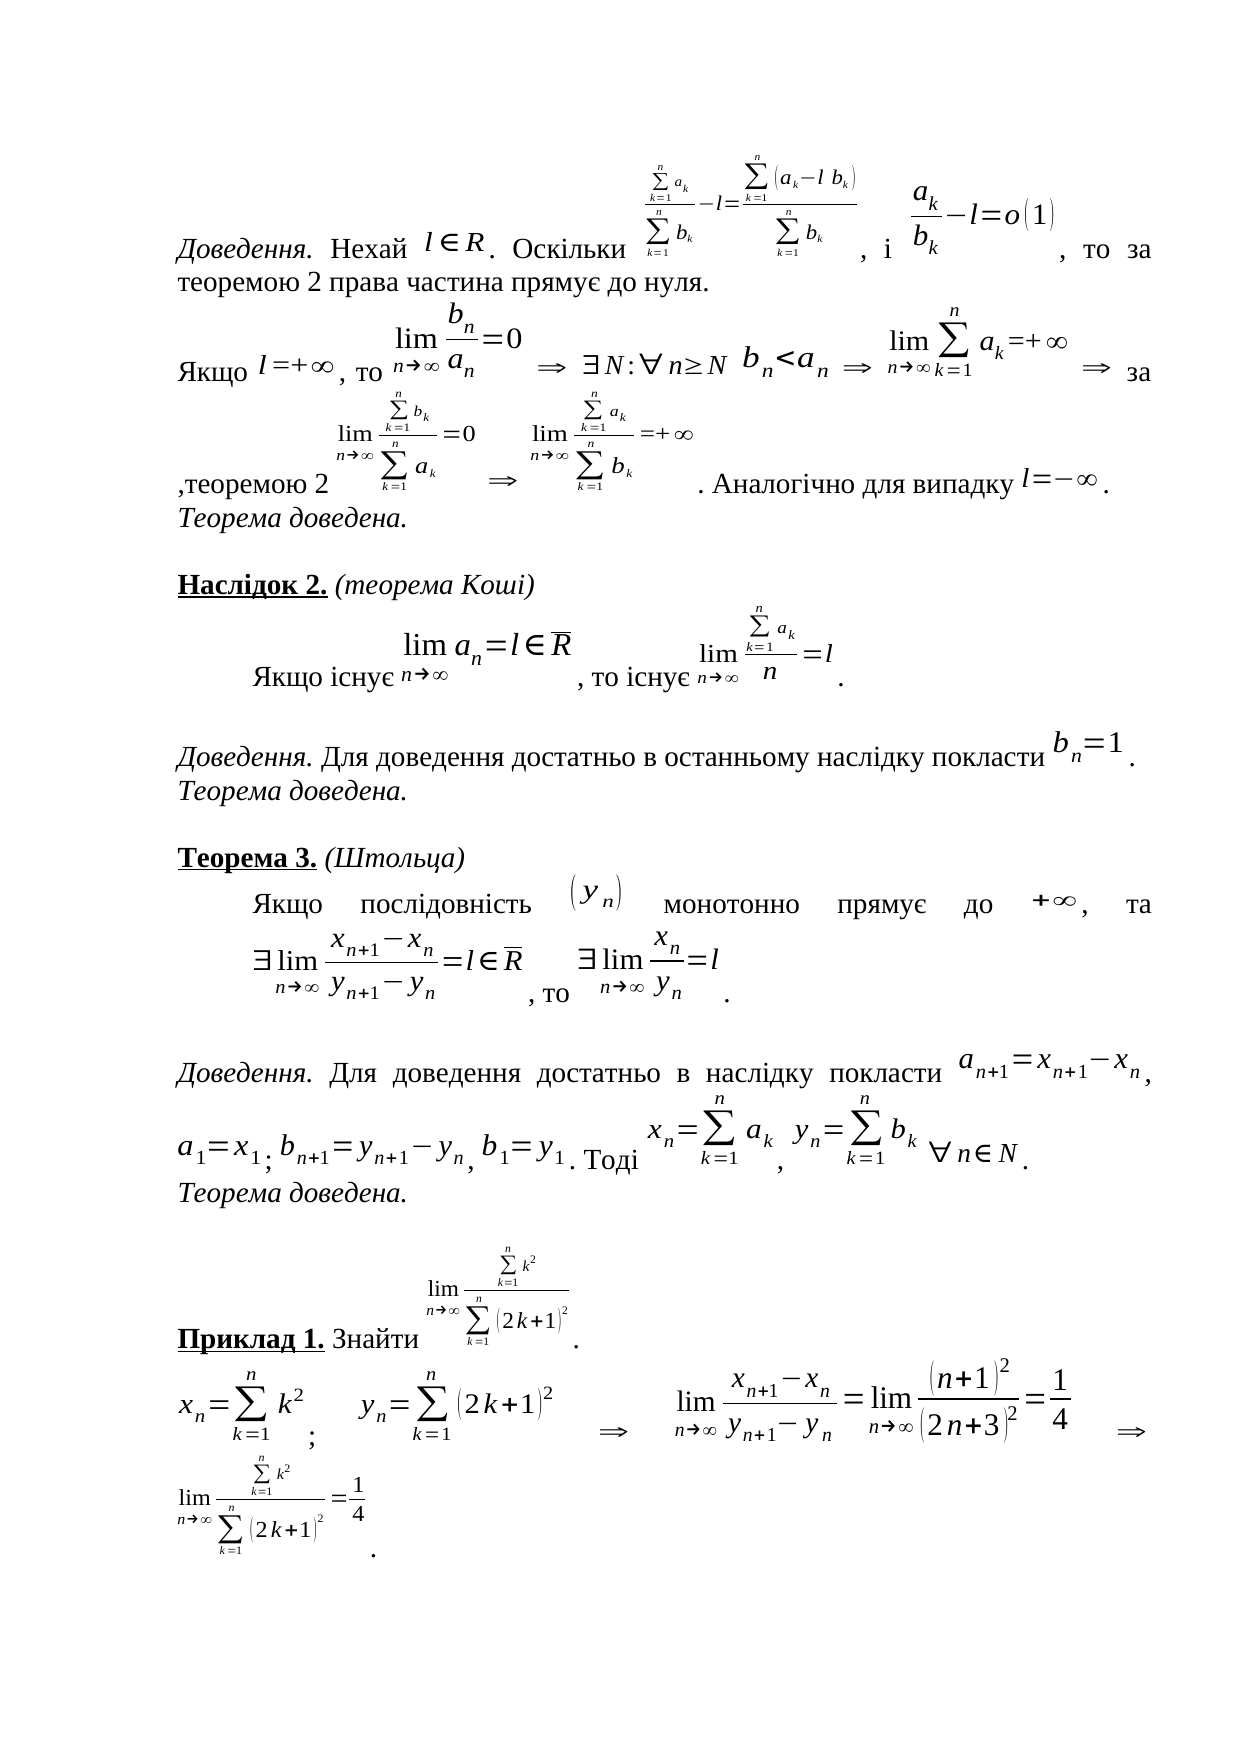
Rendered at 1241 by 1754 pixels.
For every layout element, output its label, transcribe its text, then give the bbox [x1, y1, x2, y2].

text Доведення. Нехай . Оскільки , і , то за теоремою 2 права частина прямує до нуля. [177, 152, 1152, 298]
text Якщо існує , то існує . [177, 601, 1152, 693]
text Якщо послідовність монотонно прямує до , та , то . [252, 873, 1152, 1009]
text Доведення. Для доведення достатньо в останньому наслідку покласти . [177, 727, 1152, 773]
text Теорема доведена. [177, 500, 1152, 534]
text Теорема 3. (Штольца) [177, 840, 1152, 873]
text Приклад 1. Знайти . [177, 1242, 1152, 1355]
text Доведення. Для доведення достатньо в наслідку покласти , ; , . Тоді , . [177, 1042, 1152, 1175]
text Теорема доведена. [177, 773, 1152, 806]
text ; . [177, 1355, 1152, 1564]
text Наслідок 2. (теорема Коші) [177, 567, 1152, 601]
text Якщо , то за ,теоремою 2 . Аналогічно для випадку . [177, 298, 1152, 500]
text Теорема доведена. [177, 1175, 1152, 1209]
